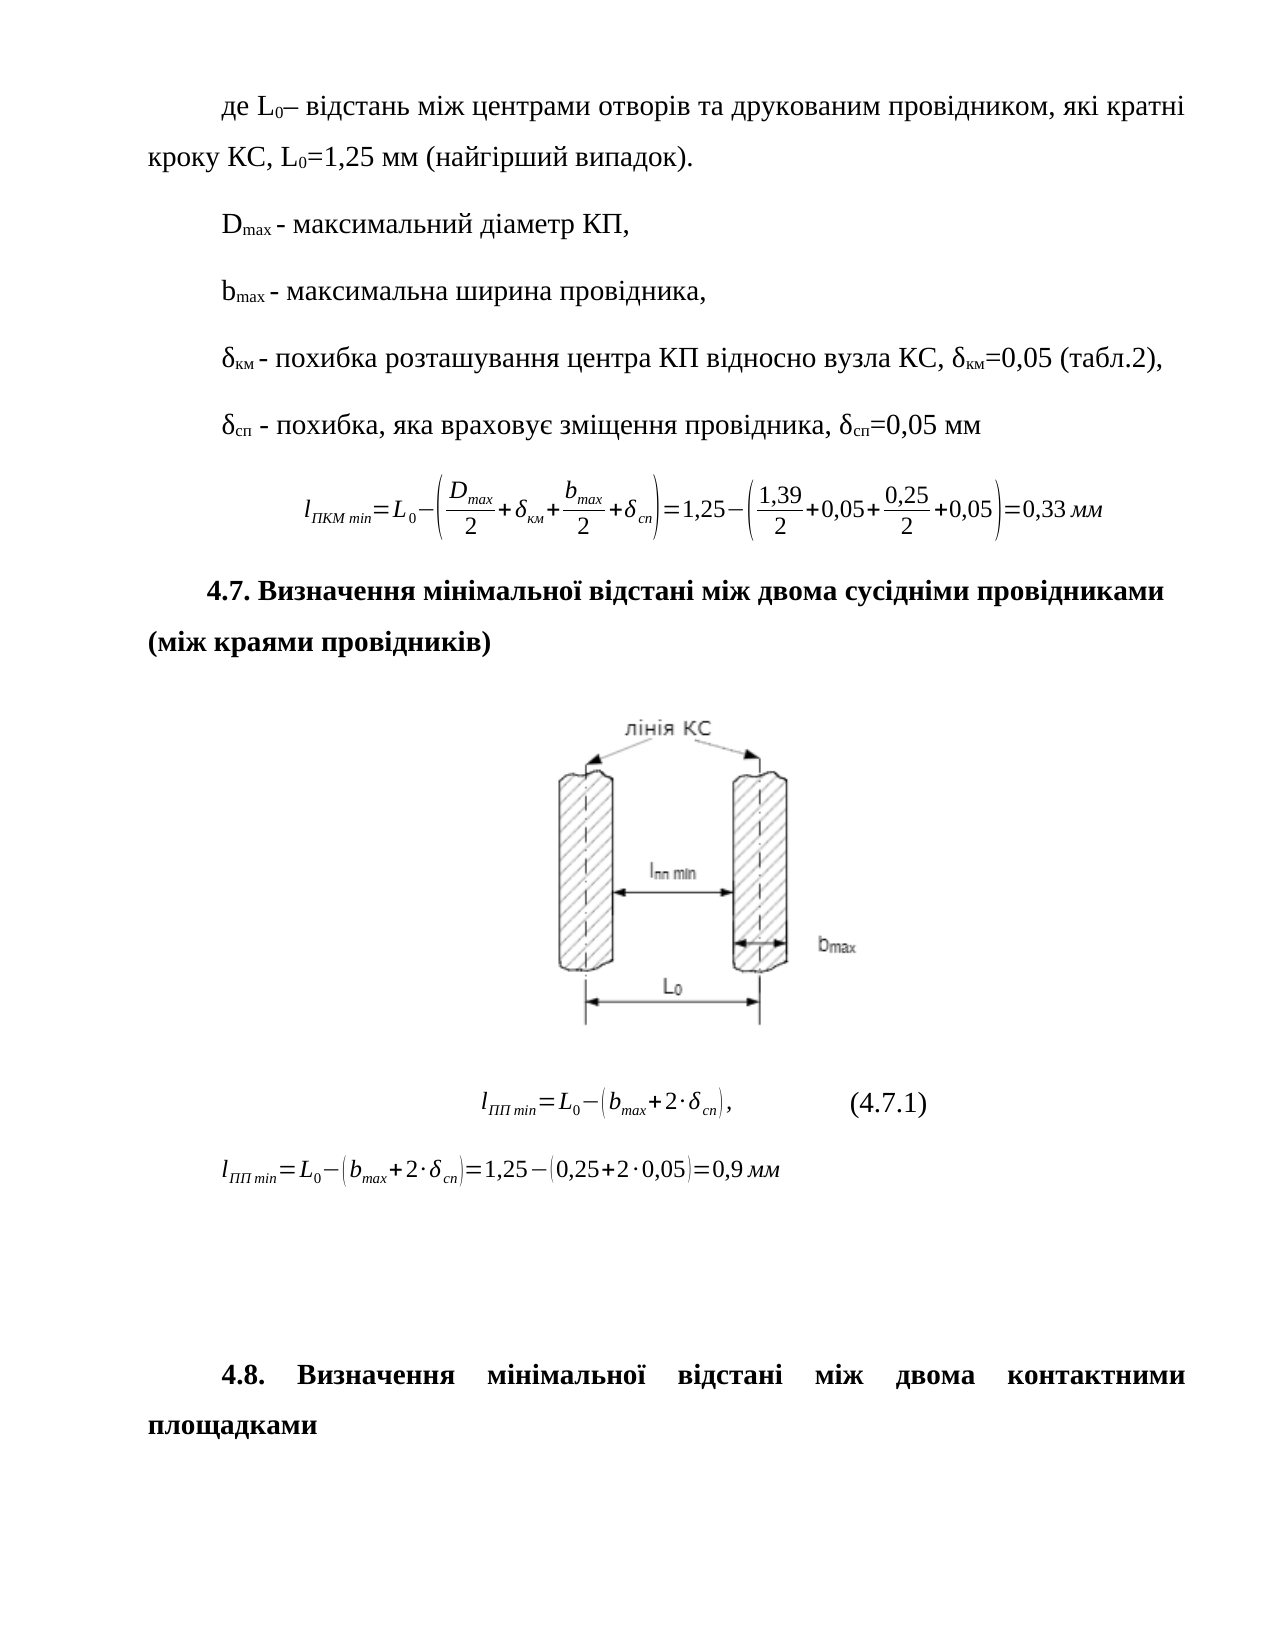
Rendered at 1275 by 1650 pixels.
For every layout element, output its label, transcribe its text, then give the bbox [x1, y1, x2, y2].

text (4.7.1) [148, 1085, 1186, 1121]
picture [540, 690, 868, 1055]
text bmax - максимальна ширина провідника, [148, 273, 1186, 306]
text δсп - похибка, яка враховує зміщення провідника, δсп=0,05 мм [148, 407, 1186, 440]
text де L0– відстань між центрами отворів та друкованим провідником, які кратні кроку КС, L0=1,25 мм (найгірший випадок). [148, 88, 1186, 172]
text δкм - похибка розташування центра КП відносно вузла КС, δкм=0,05 (табл.2), [148, 340, 1186, 373]
text 4.7. Визначення мінімальної відстані між двома сусідніми провідниками (між краями провідників) [148, 573, 1186, 657]
text 4.8. Визначення мінімальної відстані між двома контактними площадками [148, 1357, 1186, 1441]
text Dmax - максимальний діаметр КП, [148, 206, 1186, 239]
